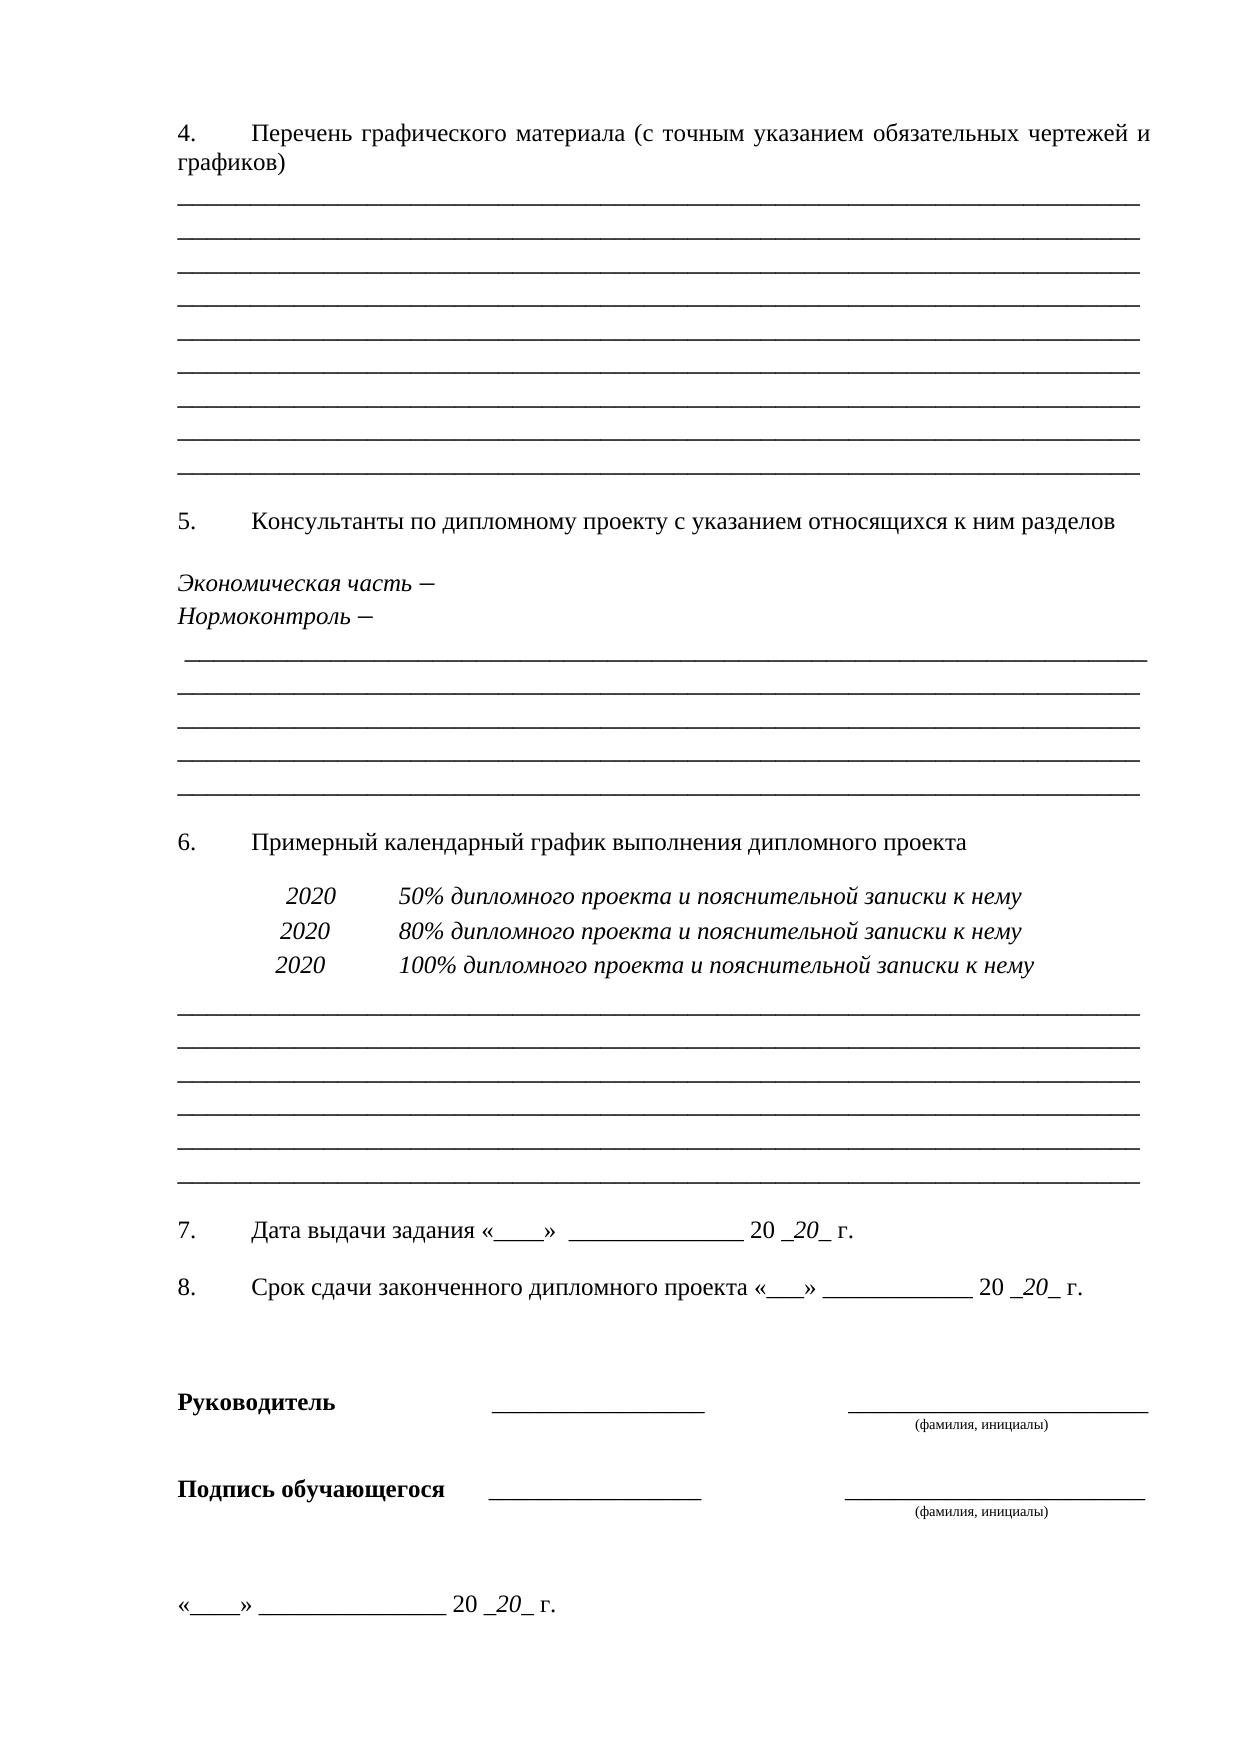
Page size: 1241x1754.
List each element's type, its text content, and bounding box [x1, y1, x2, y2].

list __________________________________________________________________ [177, 209, 1152, 243]
list __________________________________________________________________ [177, 1018, 1152, 1052]
list __________________________________________________________________ [177, 276, 1152, 310]
list __________________________________________________________________ [177, 631, 1152, 664]
list Нормоконтроль ‒ [177, 597, 1152, 631]
list __________________________________________________________________ [177, 243, 1152, 276]
list __________________________________________________________________ [177, 1119, 1152, 1153]
list __________________________________________________________________ [177, 410, 1152, 444]
list Консультанты по дипломному проекту с указанием относящихся к ним разделов [177, 506, 1152, 535]
list __________________________________________________________________ [177, 1086, 1152, 1119]
text «____» _______________ 20 _20_ г. [177, 1589, 1152, 1617]
list __________________________________________________________________ [177, 698, 1152, 731]
list 22 апреля 2020 50% дипломного проекта и пояснительной записки к нему [177, 881, 1152, 910]
list __________________________________________________________________ [177, 765, 1152, 798]
list __________________________________________________________________ [177, 664, 1152, 698]
list __________________________________________________________________ [177, 377, 1152, 410]
list Перечень графического материала (с точным указанием обязательных чертежей и графиков) [177, 118, 1152, 176]
text Руководитель _________________ ________________________ [177, 1387, 1152, 1416]
text Подпись обучающегося _________________ ________________________ [177, 1474, 1152, 1502]
list __________________________________________________________________ [177, 343, 1152, 377]
text (фамилия, инициалы) [177, 1502, 1152, 1531]
text (фамилия, инициалы) [177, 1416, 1152, 1445]
list __________________________________________________________________ [177, 985, 1152, 1018]
list __________________________________________________________________ [177, 310, 1152, 343]
list Дата выдачи задания «____» ______________ 20 _20_ г. [177, 1215, 1152, 1244]
list 13 мая 2020 80% дипломного проекта и пояснительной записки к нему [177, 916, 1152, 945]
list __________________________________________________________________ [177, 1052, 1152, 1086]
list 3 июня 2020 100% дипломного проекта и пояснительной записки к нему [177, 950, 1152, 979]
list Примерный календарный график выполнения дипломного проекта [177, 827, 1152, 856]
list __________________________________________________________________ [177, 731, 1152, 765]
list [177, 176, 1152, 209]
list __________________________________________________________________ [177, 444, 1152, 477]
list Срок сдачи законченного дипломного проекта «___» ____________ 20 _20_ г. [177, 1272, 1152, 1301]
list Экономическая часть ‒ [177, 564, 1152, 597]
list __________________________________________________________________ [177, 1153, 1152, 1186]
